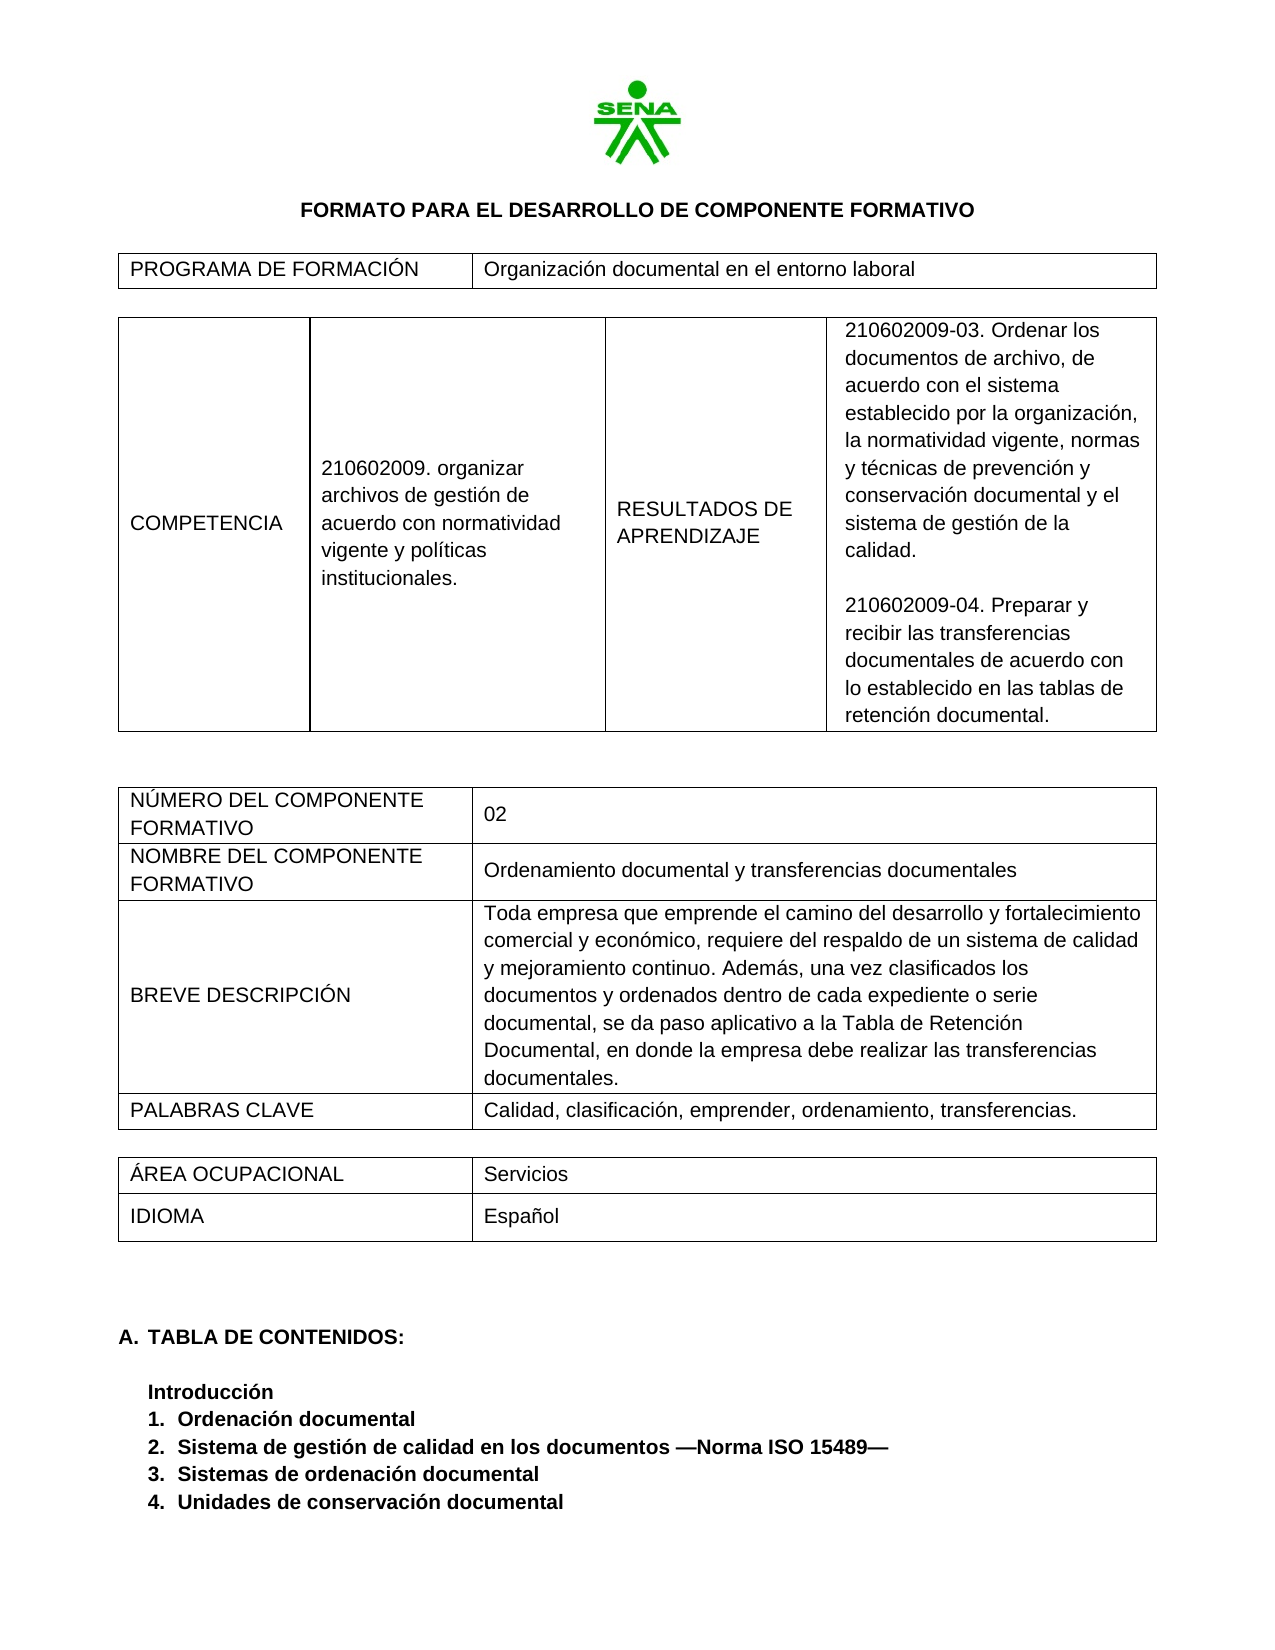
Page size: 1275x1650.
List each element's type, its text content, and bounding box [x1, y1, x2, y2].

list Ordenación documental [148, 1407, 1157, 1431]
table_header 02 [473, 788, 1156, 843]
table_cell Español [473, 1194, 1156, 1241]
list TABLA DE CONTENIDOS: [118, 1325, 1157, 1349]
table_header COMPETENCIA [119, 318, 309, 731]
table_header Organización documental en el entorno laboral [473, 254, 1156, 288]
list Sistema de gestión de calidad en los documentos —Norma ISO 15489— [148, 1435, 1157, 1459]
table_cell Toda empresa que emprende el camino del desarrollo y fortalecimiento comercial y económico, requiere del respaldo de un sistema de calidad y mejoramiento continuo. Además, una vez clasificados los documentos y ordenados dentro de cada expediente o serie documental, se da paso aplicativo a la Tabla de Retención Documental, en donde la empresa debe realizar las transferencias documentales. [473, 901, 1156, 1093]
table_header RESULTADOS DE APRENDIZAJE [606, 318, 826, 731]
table_header 210602009. organizar archivos de gestión de acuerdo con normatividad vigente y políticas institucionales. [311, 318, 605, 731]
text Introducción [148, 1380, 1157, 1404]
list Unidades de conservación documental [148, 1490, 1157, 1514]
table_header Servicios [473, 1158, 1156, 1193]
table_header NÚMERO DEL COMPONENTE FORMATIVO [119, 788, 472, 843]
text FORMATO PARA EL DESARROLLO DE COMPONENTE FORMATIVO [118, 198, 1157, 222]
table_cell Calidad, clasificación, emprender, ordenamiento, transferencias. [473, 1094, 1156, 1129]
table_header 210602009-03. Ordenar los documentos de archivo, de acuerdo con el sistema establecido por la organización, la normatividad vigente, normas y técnicas de prevención y conservación documental y el sistema de gestión de la calidad. 210602009-04. Preparar y recibir las transferencias documentales de acuerdo con lo establecido en las tablas de retención documental. [827, 318, 1156, 731]
table_cell Ordenamiento documental y transferencias documentales [473, 844, 1156, 899]
table_cell BREVE DESCRIPCIÓN [119, 901, 472, 1093]
table_cell NOMBRE DEL COMPONENTE FORMATIVO [119, 844, 472, 899]
picture [588, 75, 687, 172]
table_header ÁREA OCUPACIONAL [119, 1158, 472, 1193]
table_cell IDIOMA [119, 1194, 472, 1241]
list Sistemas de ordenación documental [148, 1462, 1157, 1486]
table_header PROGRAMA DE FORMACIÓN [119, 254, 472, 288]
table_cell PALABRAS CLAVE [119, 1094, 472, 1129]
